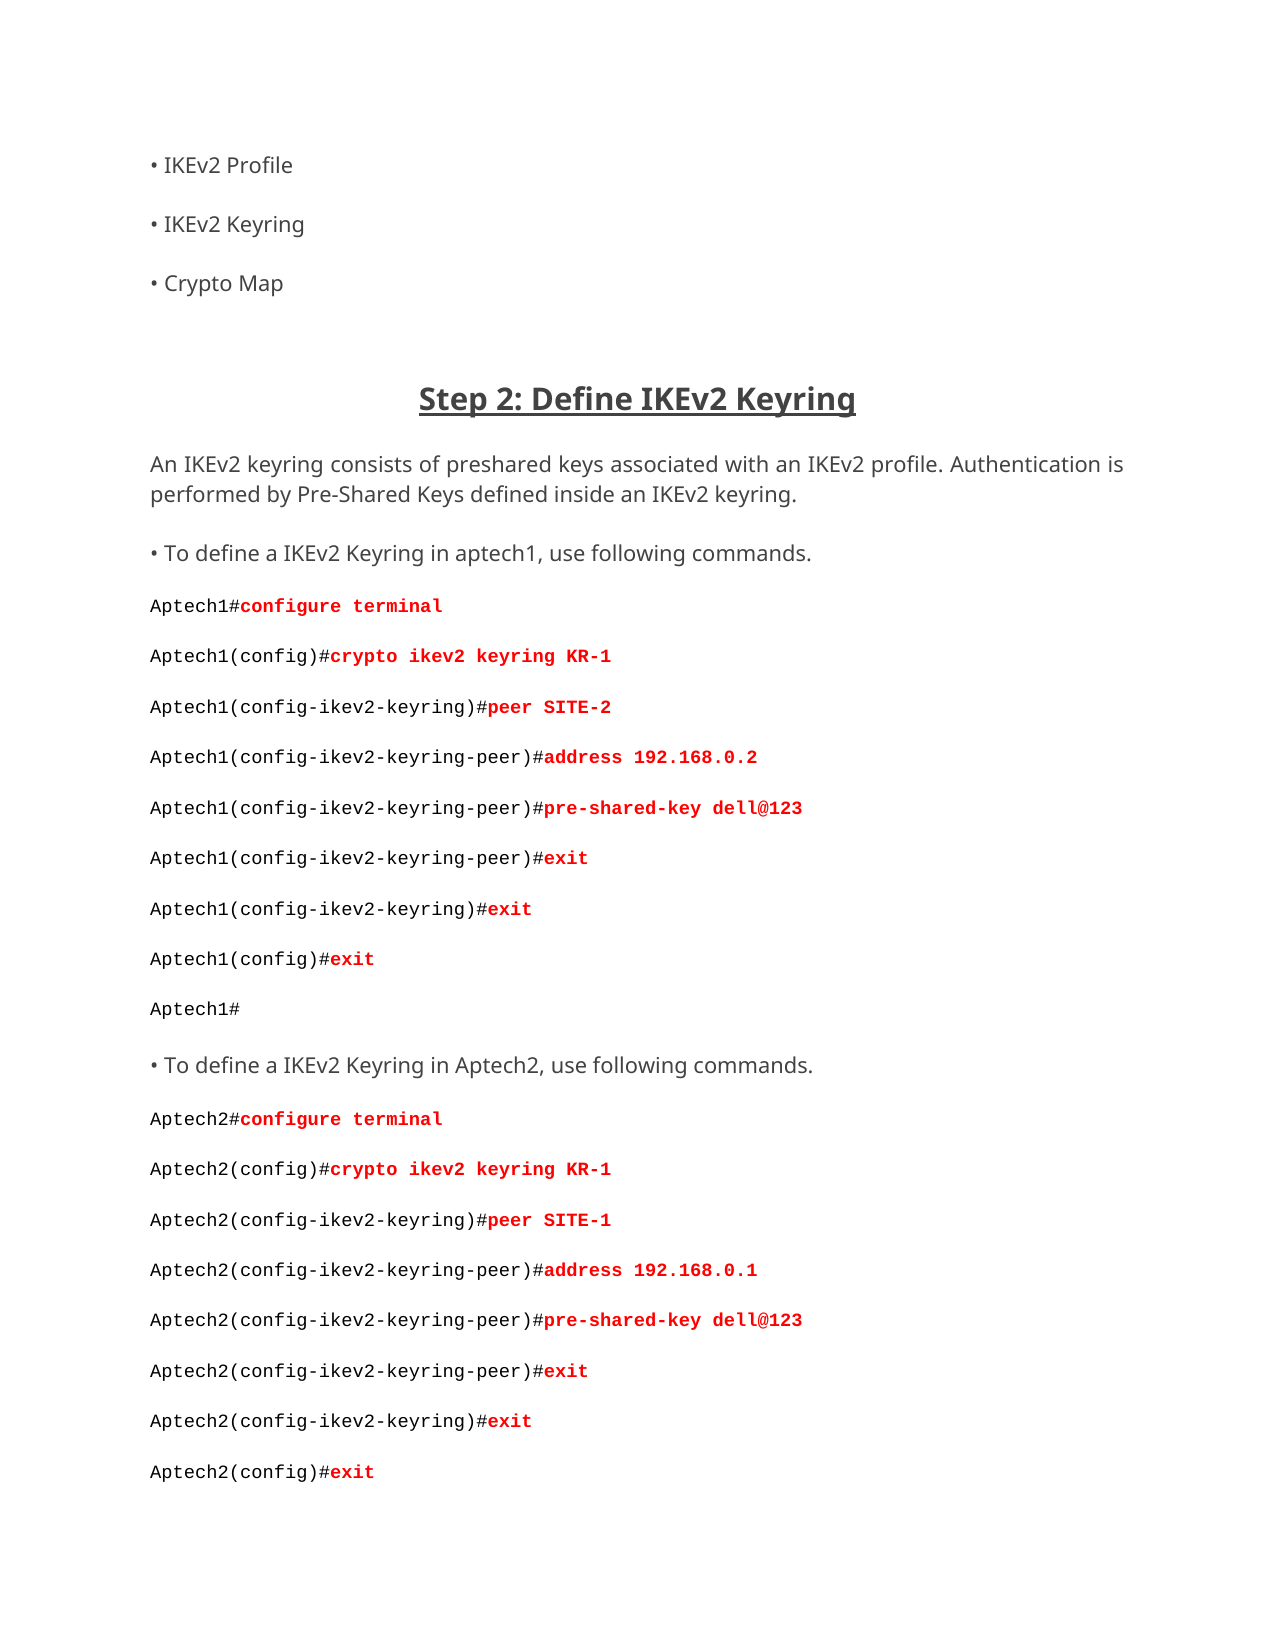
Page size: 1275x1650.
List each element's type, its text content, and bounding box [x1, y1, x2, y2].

text Aptech1(config-ikev2-keyring-peer)#address 192.168.0.2 [150, 748, 1125, 769]
text • To define a IKEv2 Keyring in aptech1, use following commands. [150, 538, 1125, 568]
text Aptech1(config)#crypto ikev2 keyring KR-1 [150, 647, 1125, 668]
text Aptech1#configure terminal [150, 597, 1125, 618]
text Aptech2#configure terminal [150, 1109, 1125, 1131]
text • IKEv2 Keyring [150, 209, 1125, 239]
text Aptech1(config-ikev2-keyring-peer)#pre-shared-key dell@123 [150, 798, 1125, 820]
text Aptech2(config)#exit [150, 1462, 1125, 1484]
text Aptech2(config-ikev2-keyring)#peer SITE-1 [150, 1210, 1125, 1232]
text An IKEv2 keyring consists of preshared keys associated with an IKEv2 profile. Authentication is performed by Pre-Shared Keys defined inside an IKEv2 keyring. [150, 449, 1125, 509]
text Aptech1(config-ikev2-keyring)#exit [150, 899, 1125, 921]
text Aptech1(config-ikev2-keyring)#peer SITE-2 [150, 698, 1125, 719]
text • IKEv2 Profile [150, 150, 1125, 180]
text Aptech2(config-ikev2-keyring-peer)#pre-shared-key dell@123 [150, 1311, 1125, 1332]
text Aptech2(config)#crypto ikev2 keyring KR-1 [150, 1160, 1125, 1181]
text • Crypto Map [150, 268, 1125, 298]
text Aptech1# [150, 1000, 1125, 1021]
subtitle Step 2: Define IKEv2 Keyring [150, 377, 1125, 420]
text Aptech2(config-ikev2-keyring)#exit [150, 1412, 1125, 1433]
text Aptech1(config-ikev2-keyring-peer)#exit [150, 849, 1125, 870]
text Aptech2(config-ikev2-keyring-peer)#address 192.168.0.1 [150, 1261, 1125, 1282]
text Aptech1(config)#exit [150, 950, 1125, 971]
text Aptech2(config-ikev2-keyring-peer)#exit [150, 1362, 1125, 1383]
text • To define a IKEv2 Keyring in Aptech2, use following commands. [150, 1051, 1125, 1080]
